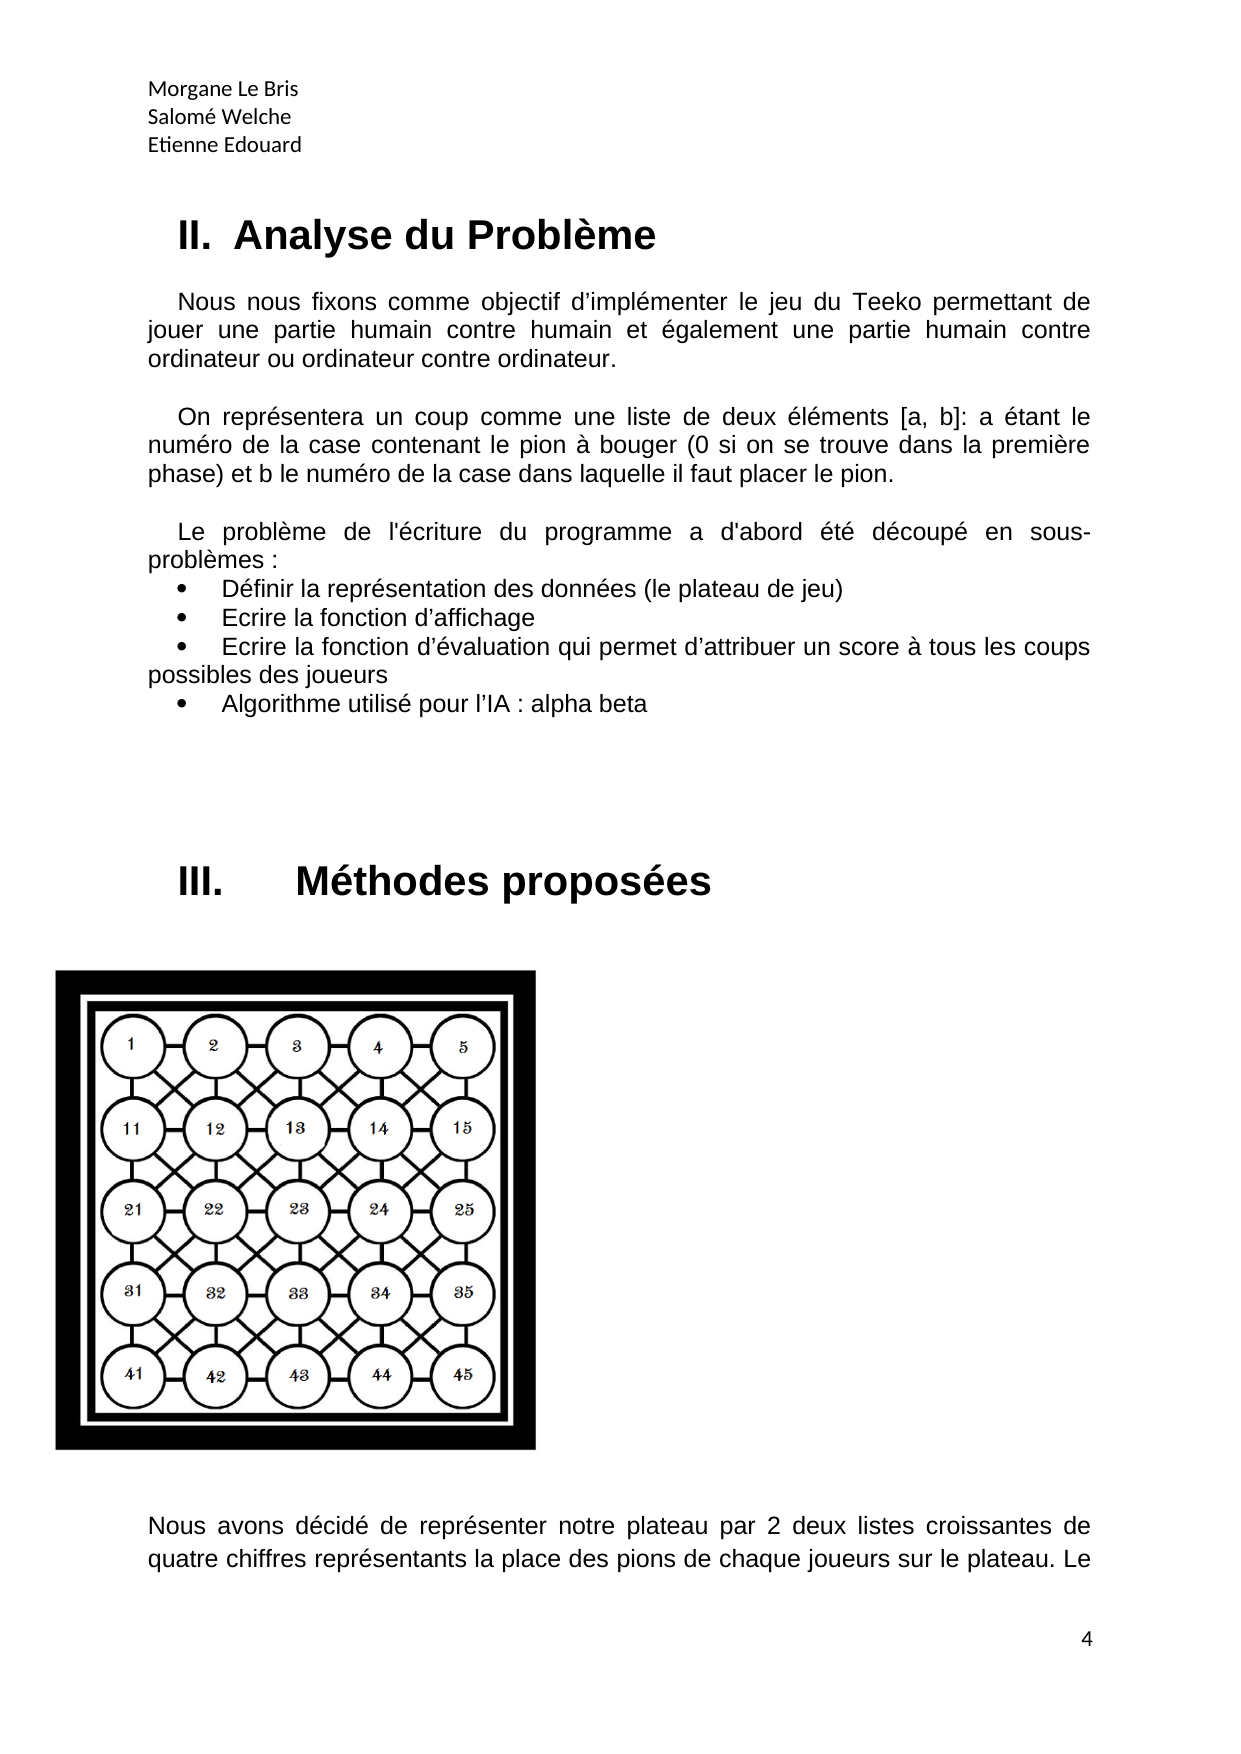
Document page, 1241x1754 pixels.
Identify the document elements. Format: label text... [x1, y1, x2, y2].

list Ecrire la fonction d’affichage [148, 603, 1093, 632]
text Nous nous fixons comme objectif d’implémenter le jeu du Teeko permettant de jouer une partie humain contre humain et également une partie humain contre ordinateur ou ordinateur contre ordinateur. [148, 286, 1093, 373]
list Définir la représentation des données (le plateau de jeu) [148, 574, 1093, 603]
list Ecrire la fonction d’évaluation qui permet d’attribuer un score à tous les coups possibles des joueurs [148, 632, 1093, 689]
list Méthodes proposées [148, 856, 1093, 904]
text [148, 932, 1093, 1573]
text On représentera un coup comme une liste de deux éléments [a, b]: a étant le numéro de la case contenant le pion à bouger (0 si on se trouve dans la première phase) et b le numéro de la case dans laquelle il faut placer le pion. [148, 401, 1093, 488]
list Analyse du Problème [148, 211, 1093, 258]
picture [29, 947, 562, 1479]
list Algorithme utilisé pour l’IA : alpha beta [148, 689, 1093, 718]
text Le problème de l'écriture du programme a d'abord été découpé en sous-problèmes : [148, 516, 1093, 574]
